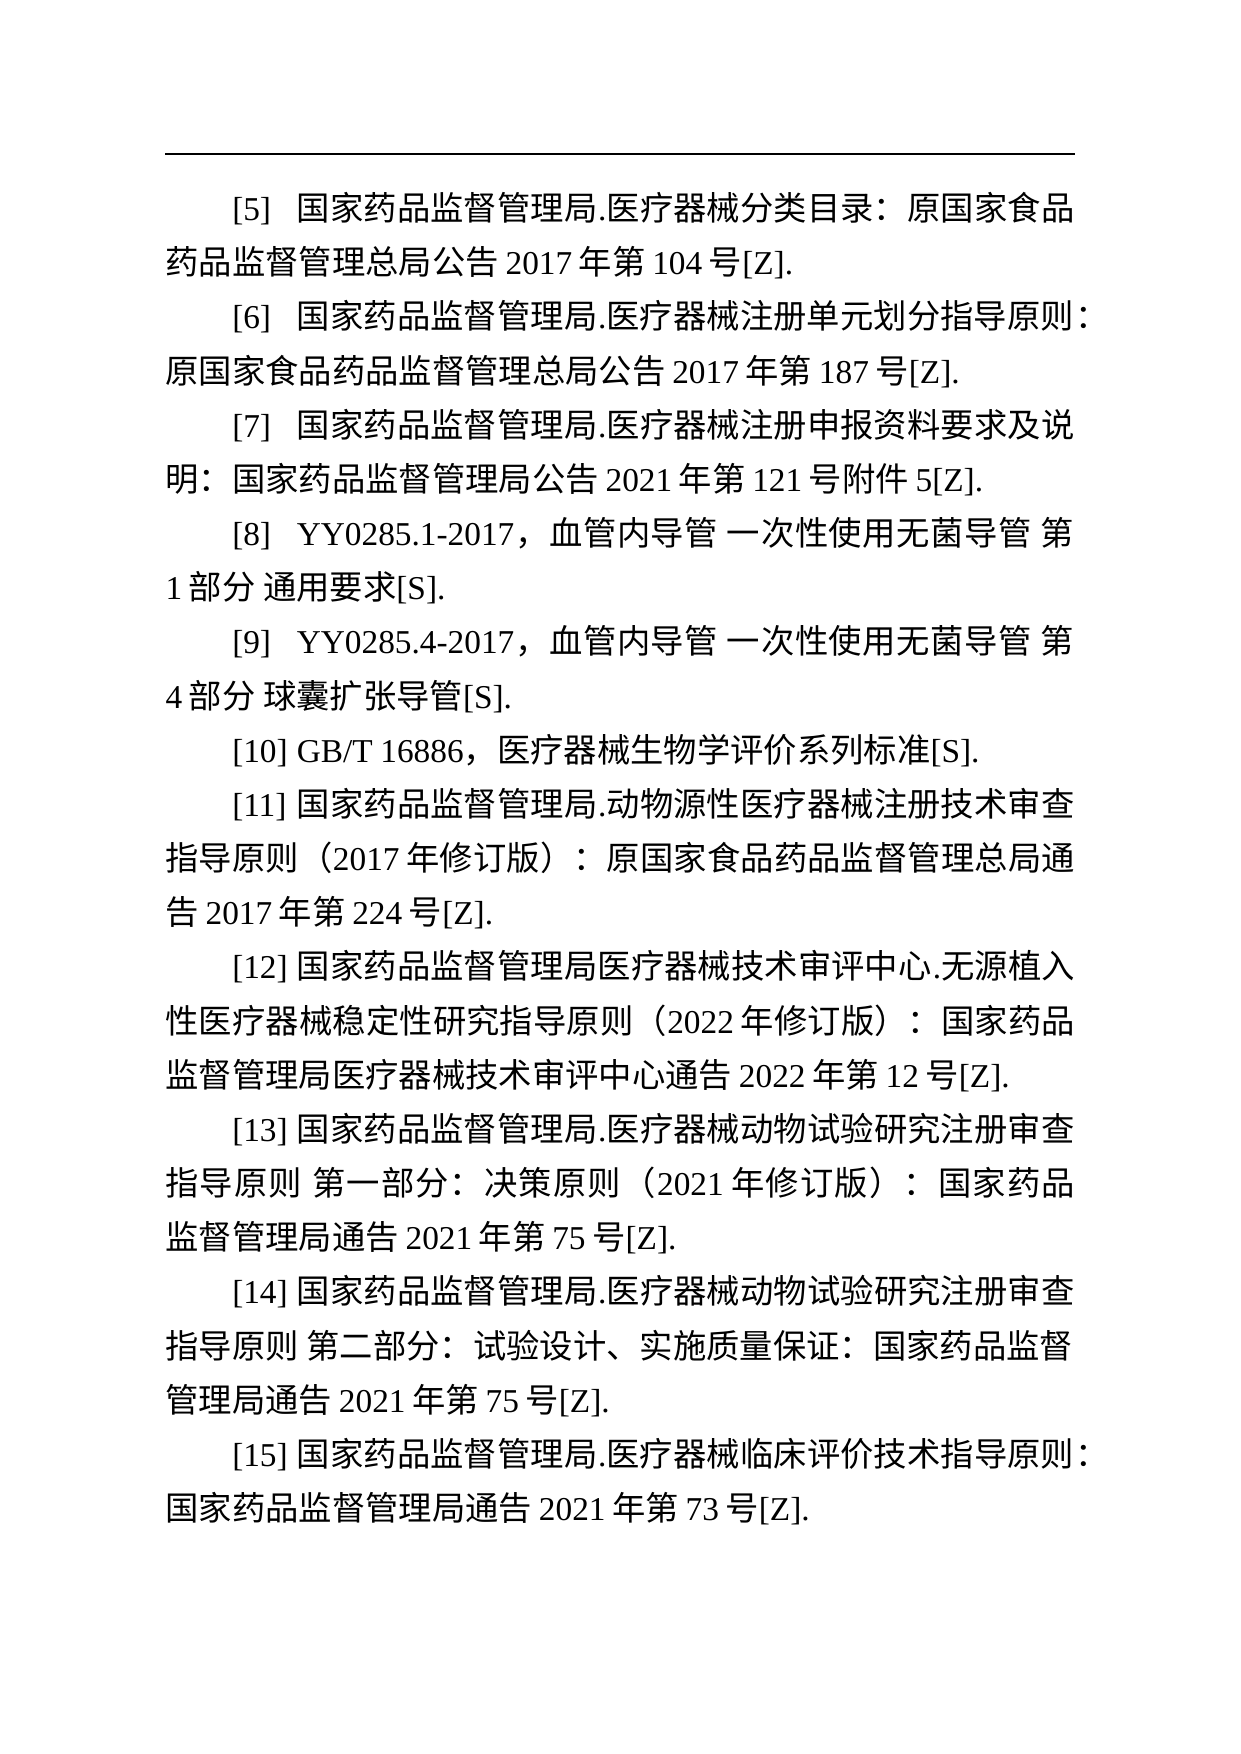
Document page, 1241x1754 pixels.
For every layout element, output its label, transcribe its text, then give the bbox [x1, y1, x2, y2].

list GB/T 16886，医疗器械生物学评价系列标准[S]. [165, 719, 1075, 773]
list 国家药品监督管理局.医疗器械动物试验研究注册审查指导原则 第二部分：试验设计、实施质量保证：国家药品监督管理局通告2021年第75号[Z]. [165, 1261, 1075, 1423]
list 国家药品监督管理局.医疗器械临床评价技术指导原则：国家药品监督管理局通告2021年第73号[Z]. [165, 1423, 1075, 1531]
list YY0285.4-2017，血管内导管 一次性使用无菌导管 第4部分 球囊扩张导管[S]. [165, 611, 1075, 719]
list 国家药品监督管理局医疗器械技术审评中心.无源植入性医疗器械稳定性研究指导原则（2022年修订版）：国家药品监督管理局医疗器械技术审评中心通告2022年第12号[Z]. [165, 936, 1075, 1098]
list YY0285.1-2017，血管内导管 一次性使用无菌导管 第1部分 通用要求[S]. [165, 502, 1075, 611]
list 国家药品监督管理局.医疗器械动物试验研究注册审查指导原则 第一部分：决策原则（2021年修订版）：国家药品监督管理局通告2021年第75号[Z]. [165, 1098, 1075, 1261]
list 国家药品监督管理局.医疗器械注册申报资料要求及说明：国家药品监督管理局公告2021年第121号附件5[Z]. [165, 394, 1075, 502]
list 国家药品监督管理局.医疗器械注册单元划分指导原则：原国家食品药品监督管理总局公告2017年第187号[Z]. [165, 286, 1075, 394]
list 国家药品监督管理局.医疗器械分类目录：原国家食品药品监督管理总局公告2017年第104号[Z]. [165, 177, 1075, 286]
list 国家药品监督管理局.动物源性医疗器械注册技术审查指导原则（2017年修订版）：原国家食品药品监督管理总局通告2017年第224号[Z]. [165, 773, 1075, 936]
